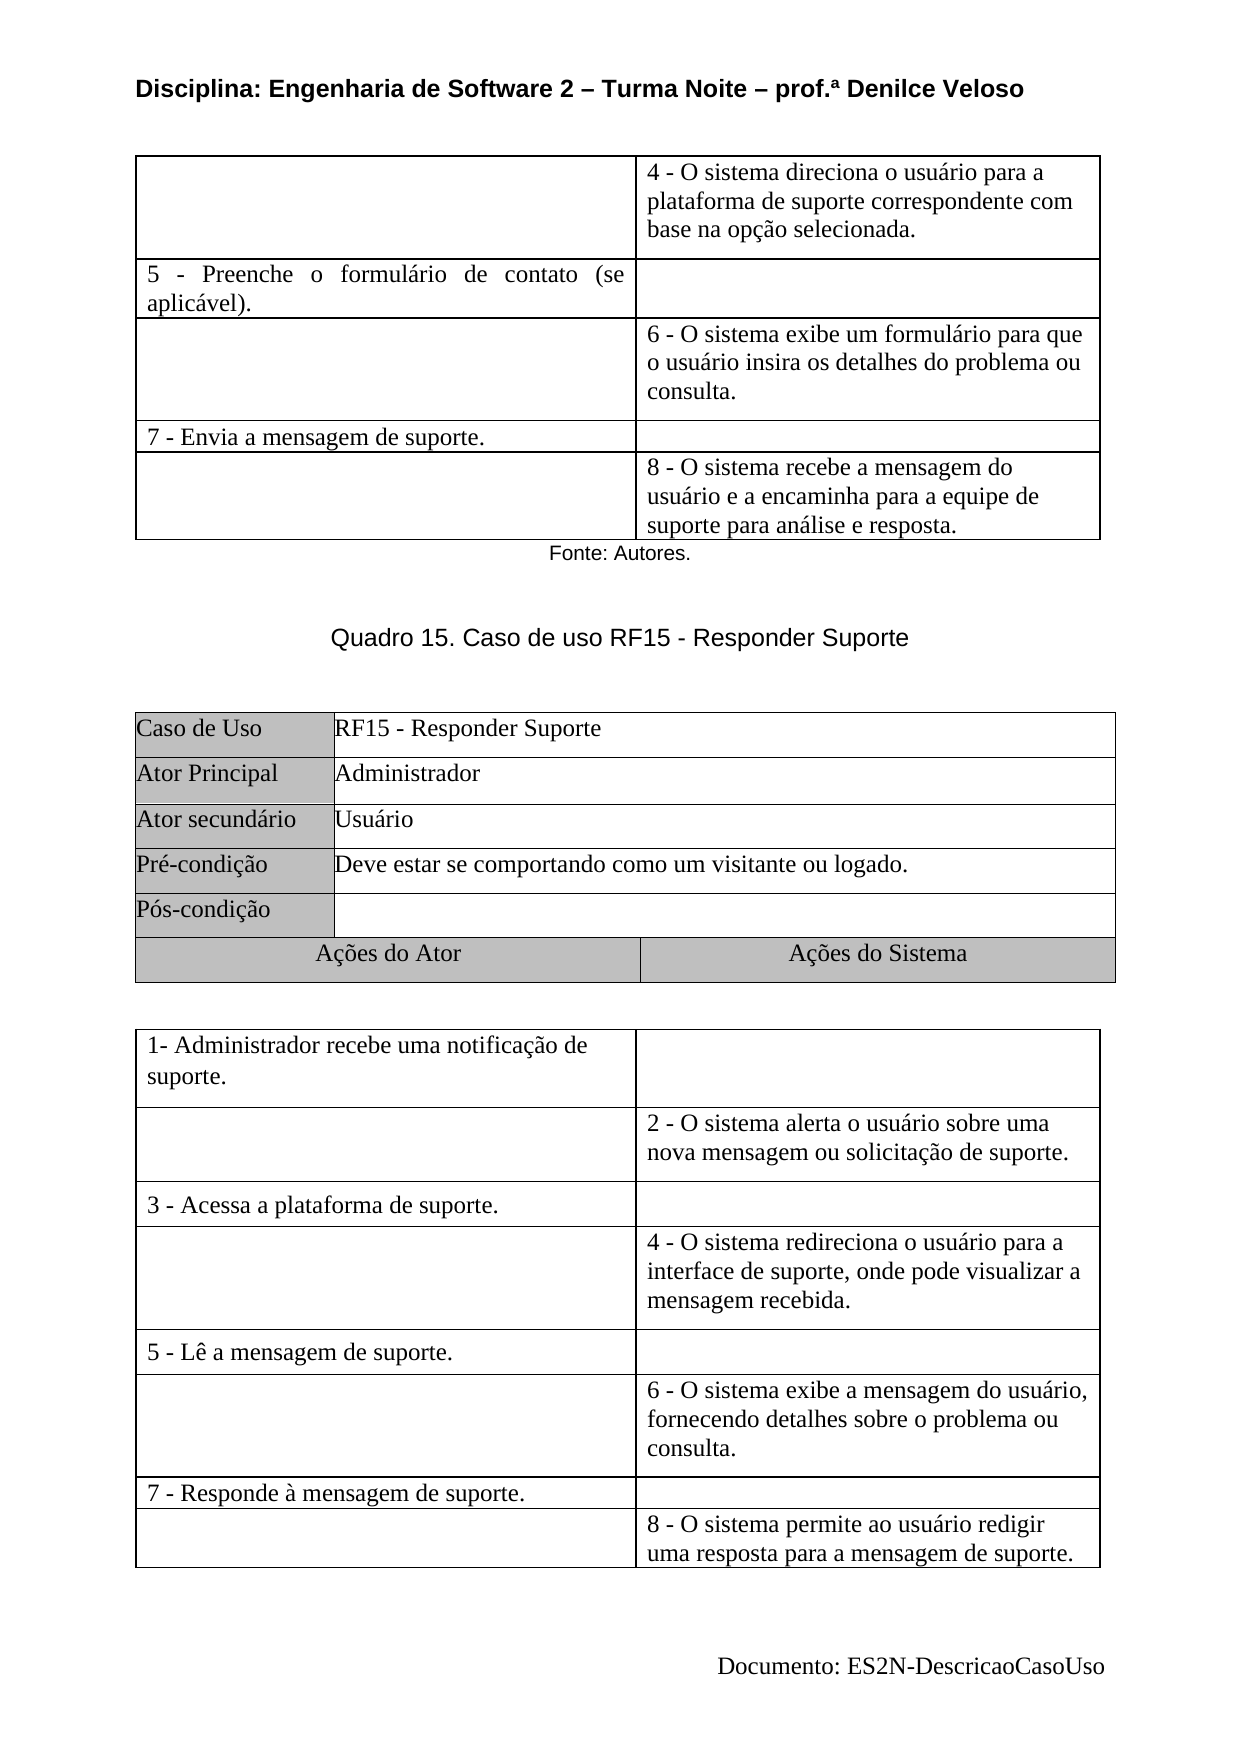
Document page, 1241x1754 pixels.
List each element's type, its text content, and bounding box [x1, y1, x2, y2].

text Quadro 15. Caso de uso RF15 - Responder Suporte [135, 623, 1105, 652]
table_cell Ator secundário [136, 805, 334, 848]
table_cell [637, 1478, 1099, 1507]
table_cell [637, 1330, 1099, 1373]
table_cell 2 - O sistema alerta o usuário sobre uma nova mensagem ou solicitação de suporte. [637, 1108, 1099, 1181]
table_cell Pré-condição [136, 849, 334, 893]
table_cell 3 - Acessa a plataforma de suporte. [137, 1182, 635, 1226]
table_cell [637, 260, 1099, 317]
table_cell Pós-condição [136, 894, 334, 937]
table_cell Ator Principal [136, 758, 334, 803]
table_cell [637, 421, 1099, 451]
table_header 1- Administrador recebe uma notificação de suporte. [137, 1030, 635, 1107]
table_header Caso de Uso [136, 713, 334, 757]
table_header RF15 - Responder Suporte [335, 713, 1115, 757]
table_cell Usuário [335, 805, 1115, 848]
table_cell 6 - O sistema exibe um formulário para que o usuário insira os detalhes do problema ou consulta. [637, 319, 1099, 420]
table_cell 4 - O sistema redireciona o usuário para a interface de suporte, onde pode visualizar a mensagem recebida. [637, 1227, 1099, 1328]
table_cell Ações do Sistema [641, 938, 1115, 982]
table_cell 7 - Responde à mensagem de suporte. [137, 1478, 635, 1507]
table_cell [137, 1108, 635, 1181]
text Fonte: Autores. [135, 540, 1105, 564]
table_cell [137, 319, 635, 420]
table_cell 8 - O sistema recebe a mensagem do usuário e a encaminha para a equipe de suporte para análise e resposta. [637, 453, 1099, 539]
table_header [637, 1030, 1099, 1107]
table_cell 5 - Lê a mensagem de suporte. [137, 1330, 635, 1373]
table_cell [137, 1227, 635, 1328]
table_cell [137, 1375, 635, 1476]
table_cell 7 - Envia a mensagem de suporte. [137, 421, 635, 451]
table_cell 6 - O sistema exibe a mensagem do usuário, fornecendo detalhes sobre o problema ou consulta. [637, 1375, 1099, 1476]
table_cell [637, 1182, 1099, 1226]
table_cell Administrador [335, 758, 1115, 803]
table_cell Deve estar se comportando como um visitante ou logado. [335, 849, 1115, 893]
table_cell [335, 894, 1115, 937]
table_cell Ações do Ator [136, 938, 640, 982]
table_cell [137, 157, 635, 258]
table_cell 4 - O sistema direciona o usuário para a plataforma de suporte correspondente com base na opção selecionada. [637, 157, 1099, 258]
table_cell 8 - O sistema permite ao usuário redigir uma resposta para a mensagem de suporte. [637, 1509, 1099, 1566]
table_cell [137, 1509, 635, 1566]
table_cell 5 - Preenche o formulário de contato (se aplicável). [137, 260, 635, 317]
table_cell [137, 453, 635, 539]
